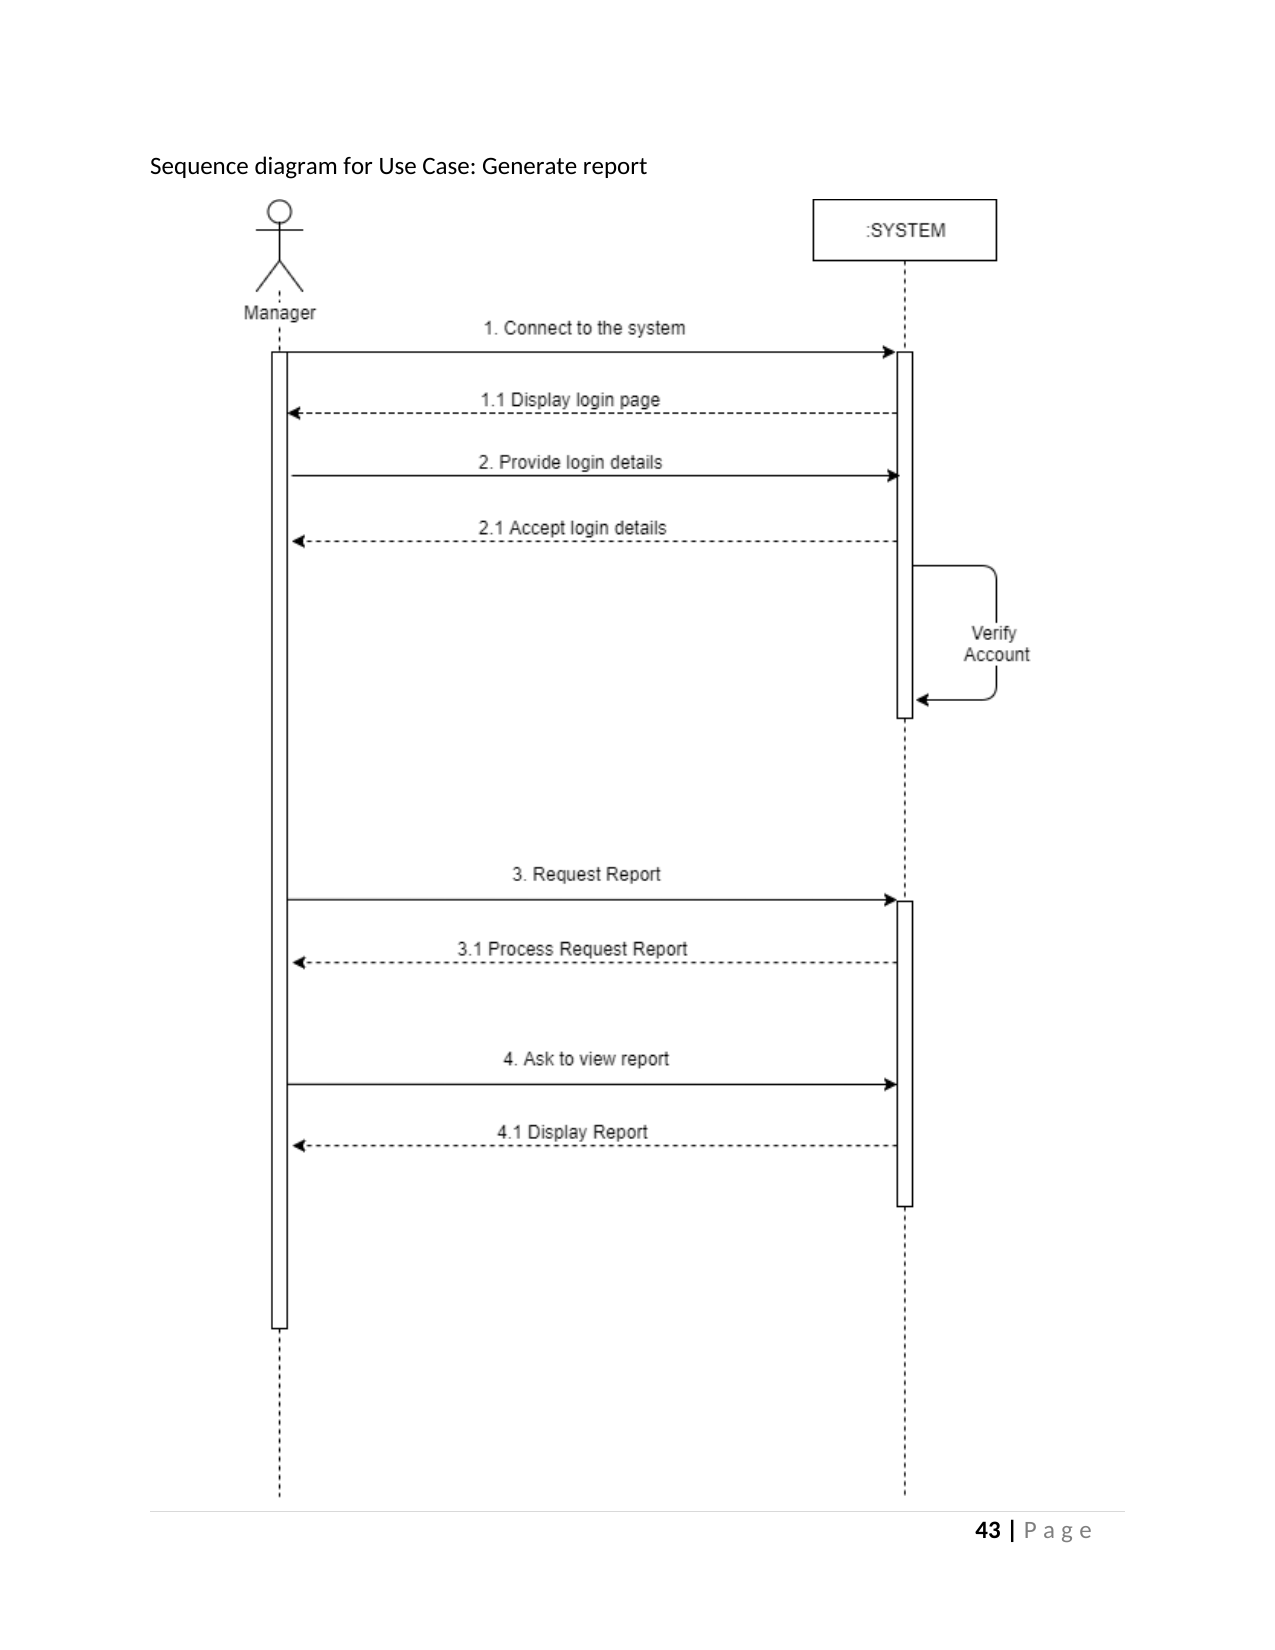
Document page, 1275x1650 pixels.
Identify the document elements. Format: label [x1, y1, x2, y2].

picture [244, 199, 1031, 1499]
